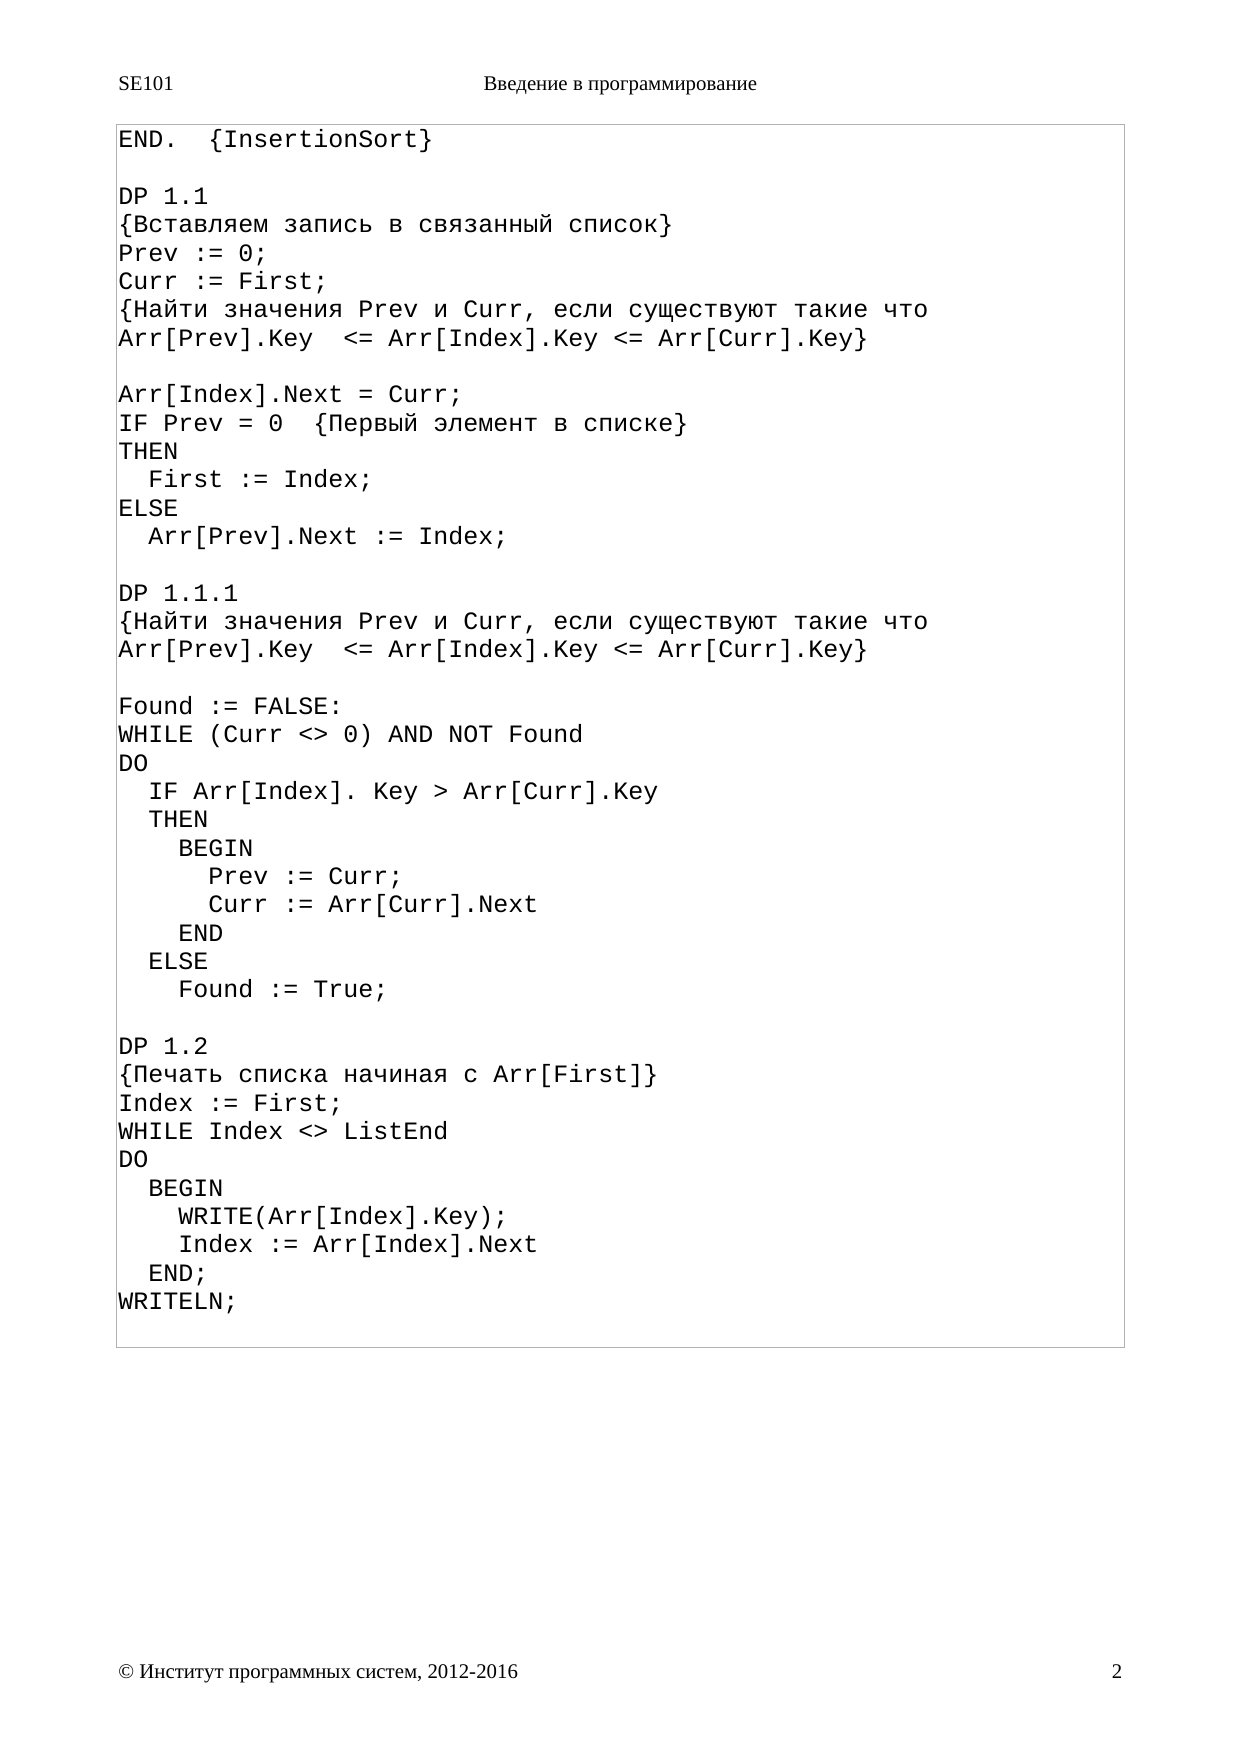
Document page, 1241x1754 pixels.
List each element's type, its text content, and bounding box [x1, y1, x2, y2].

text THEN [118, 439, 1122, 467]
text {Печать списка начиная с Arr[First]} [118, 1062, 1122, 1090]
text {Найти значения Prev и Curr, если существуют такие что [118, 609, 1122, 637]
text First := Index; [118, 467, 1122, 495]
text DO [118, 1147, 1122, 1175]
text Prev := 0; [118, 240, 1122, 269]
text BEGIN [118, 1175, 1122, 1204]
text Found := FALSE: [118, 694, 1122, 722]
text THEN [118, 807, 1122, 835]
text Arr[Prev].Next := Index; [118, 524, 1122, 552]
text Index := Arr[Index].Next [118, 1232, 1122, 1260]
text END. {InsertionSort} [117, 125, 1124, 155]
text {Вставляем запись в связанный список} [118, 212, 1122, 240]
text DO [118, 750, 1122, 779]
text Index := First; [118, 1090, 1122, 1119]
text IF Prev = 0 {Первый элемент в списке} [118, 410, 1122, 439]
text Arr[Prev].Key <= Arr[Index].Key <= Arr[Curr].Key} [118, 637, 1122, 665]
text BEGIN [118, 835, 1122, 864]
text Curr := Arr[Curr].Next [118, 892, 1122, 920]
text Found := True; [118, 977, 1122, 1005]
text {Найти значения Prev и Curr, если существуют такие что [118, 297, 1122, 325]
text DP 1.1 [118, 184, 1122, 212]
text WRITE(Arr[Index].Key); [118, 1204, 1122, 1232]
text WHILE Index <> ListEnd [118, 1119, 1122, 1147]
text Prev := Curr; [118, 864, 1122, 892]
text DP 1.2 [118, 1034, 1122, 1062]
text IF Arr[Index]. Key > Arr[Curr].Key [118, 779, 1122, 807]
text ELSE [118, 949, 1122, 977]
text DP 1.1.1 [118, 580, 1122, 609]
text WRITELN; [118, 1289, 1122, 1317]
text END; [118, 1260, 1122, 1289]
text END [118, 920, 1122, 949]
text ELSE [118, 495, 1122, 524]
text Curr := First; [118, 269, 1122, 297]
text WHILE (Curr <> 0) AND NOT Found [118, 722, 1122, 750]
text Arr[Prev].Key <= Arr[Index].Key <= Arr[Curr].Key} [118, 325, 1122, 354]
text Arr[Index].Next = Curr; [118, 382, 1122, 410]
